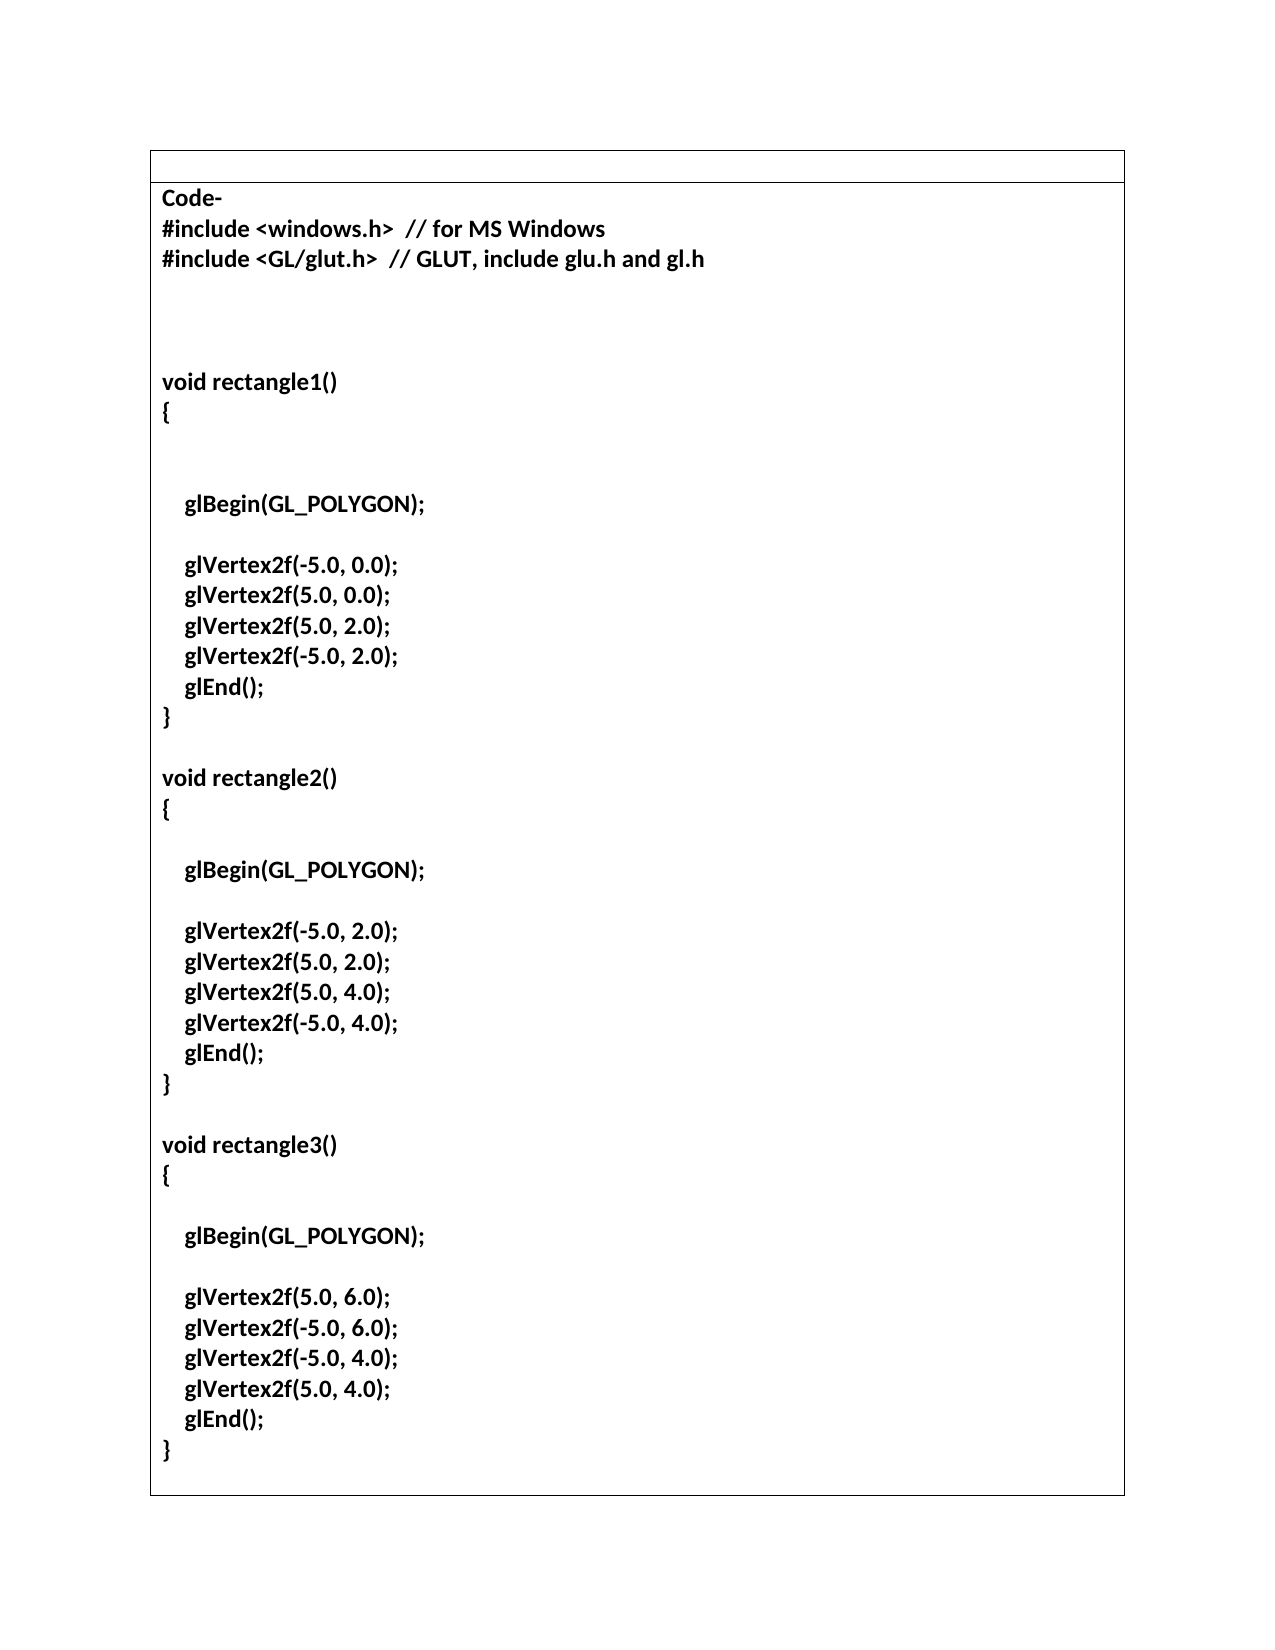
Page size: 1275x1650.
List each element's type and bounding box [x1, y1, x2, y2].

table_cell [151, 183, 1124, 1495]
table_cell [151, 151, 1124, 182]
